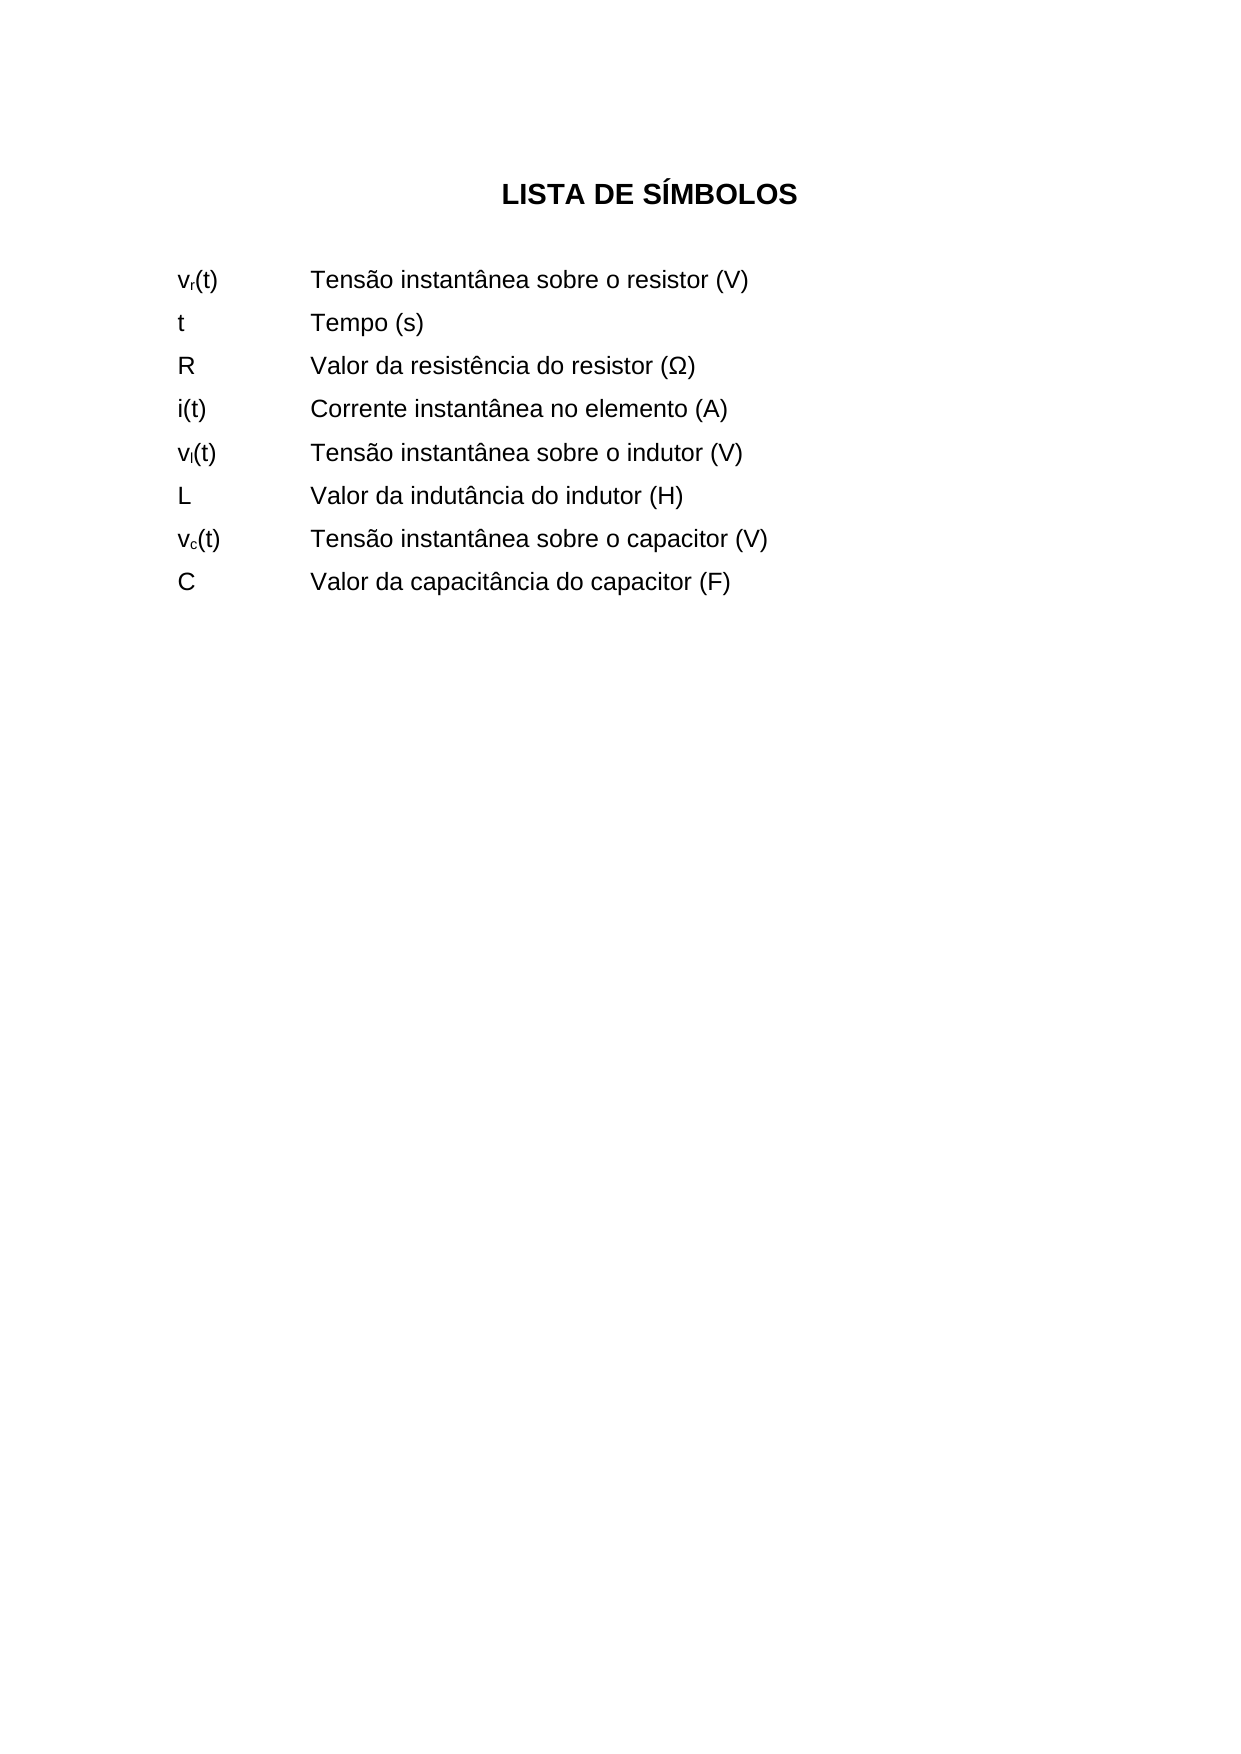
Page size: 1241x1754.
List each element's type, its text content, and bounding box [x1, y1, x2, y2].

text i(t) Corrente instantânea no elemento (A) [177, 394, 1122, 423]
text C Valor da capacitância do capacitor (F) [177, 567, 1122, 596]
text L Valor da indutância do indutor (H) [177, 481, 1122, 509]
text vl(t) Tensão instantânea sobre o indutor (V) [177, 437, 1122, 466]
text t Tempo (s) [177, 308, 1122, 337]
text LISTA DE SÍMBOLOS [177, 177, 1122, 211]
text vr(t) Tensão instantânea sobre o resistor (V) [177, 265, 1122, 294]
text R Valor da resistência do resistor (Ω) [177, 351, 1122, 380]
text vc(t) Tensão instantânea sobre o capacitor (V) [177, 524, 1122, 552]
